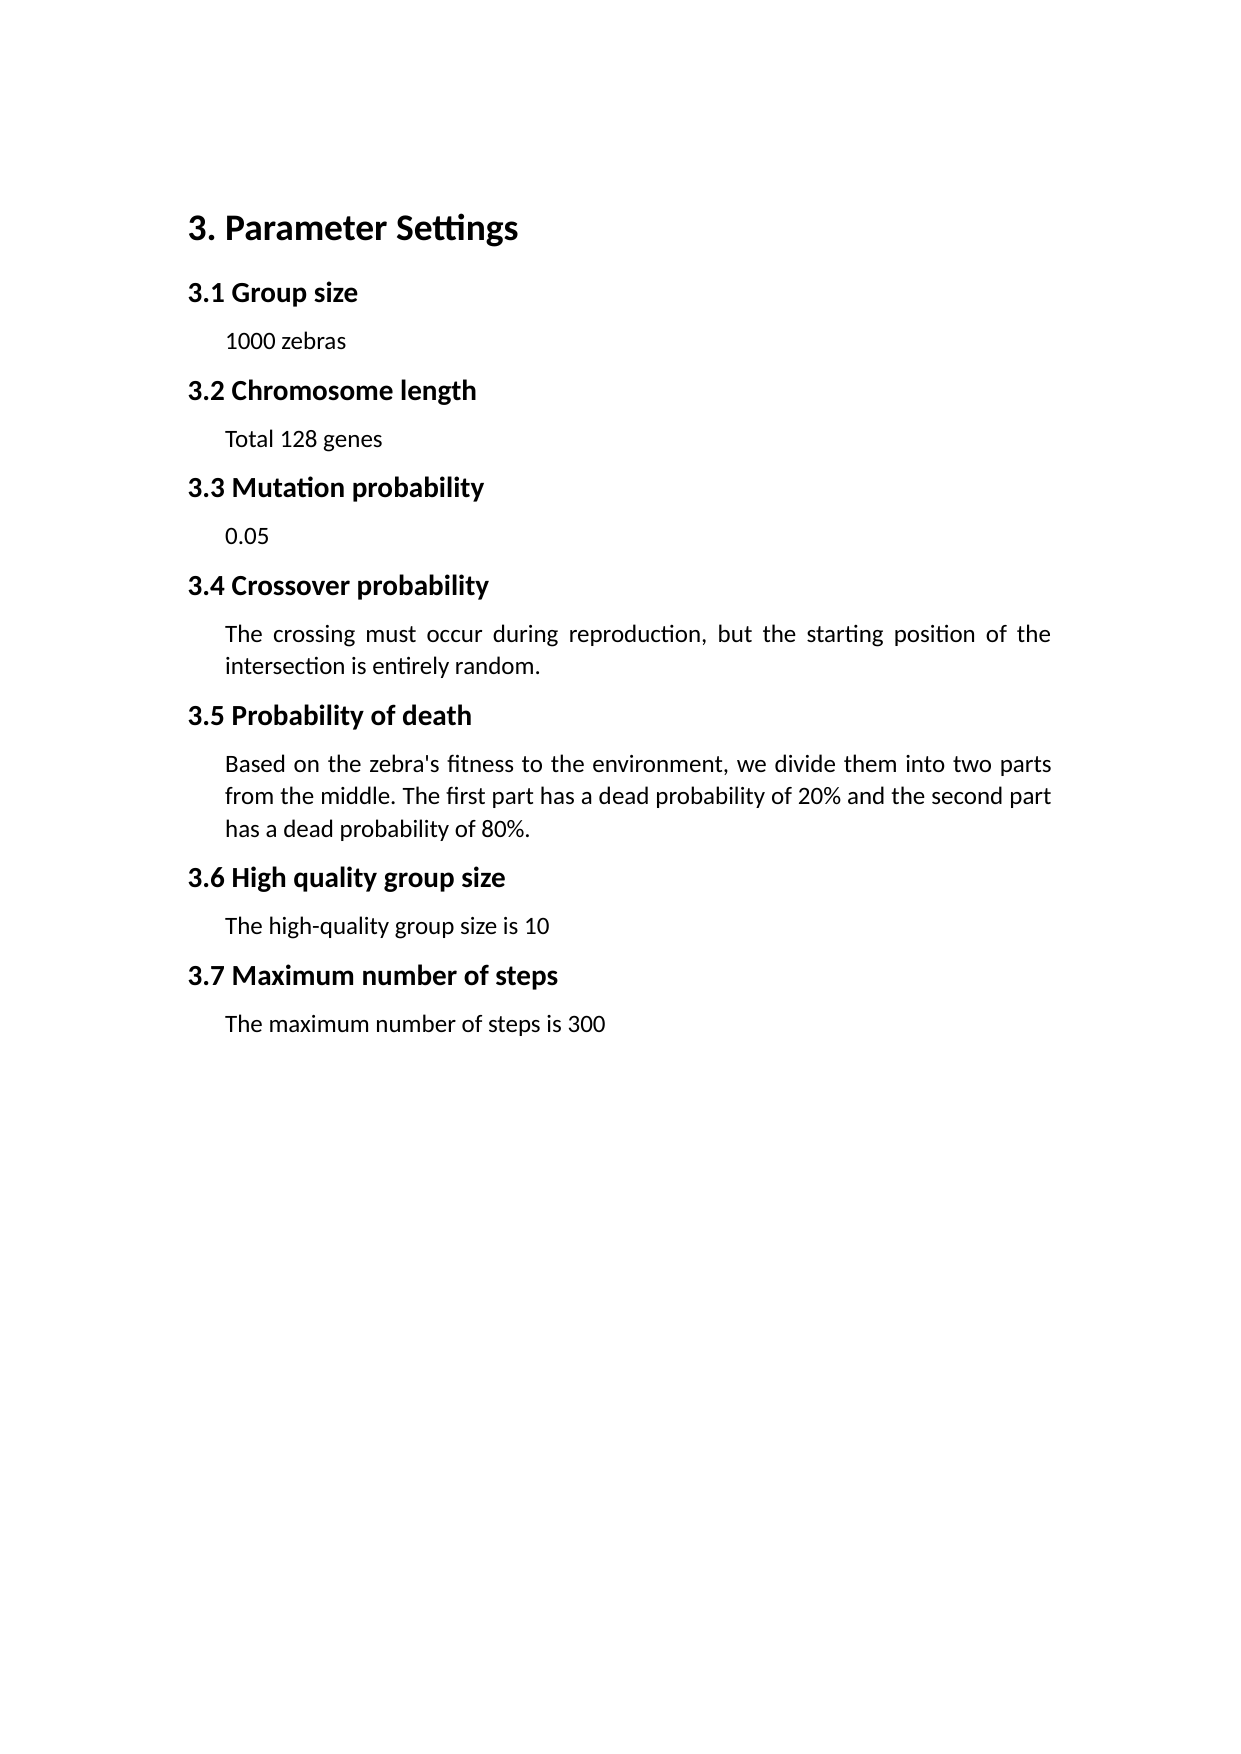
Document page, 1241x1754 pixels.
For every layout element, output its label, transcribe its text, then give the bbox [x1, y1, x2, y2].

list Mutation probability [187, 454, 1053, 519]
list Chromosome length [187, 357, 1053, 422]
list Parameter Settings [187, 194, 1053, 259]
list The high-quality group size is 10 [225, 909, 1053, 942]
list Crossover probability [187, 552, 1053, 617]
list 0.05 [225, 519, 1053, 552]
list 1000 zebras [225, 324, 1053, 357]
list Maximum number of steps [187, 942, 1053, 1007]
list Based on the zebra's fitness to the environment, we divide them into two parts from the middle. The first part has a dead probability of 20% and the second part has a dead probability of 80%. [225, 747, 1053, 844]
list Group size [187, 259, 1053, 324]
list Total 128 genes [225, 422, 1053, 454]
list High quality group size [187, 844, 1053, 909]
list The crossing must occur during reproduction, but the starting position of the intersection is entirely random. [225, 617, 1053, 682]
list Probability of death [187, 682, 1053, 747]
list The maximum number of steps is 300 [225, 1007, 1053, 1039]
